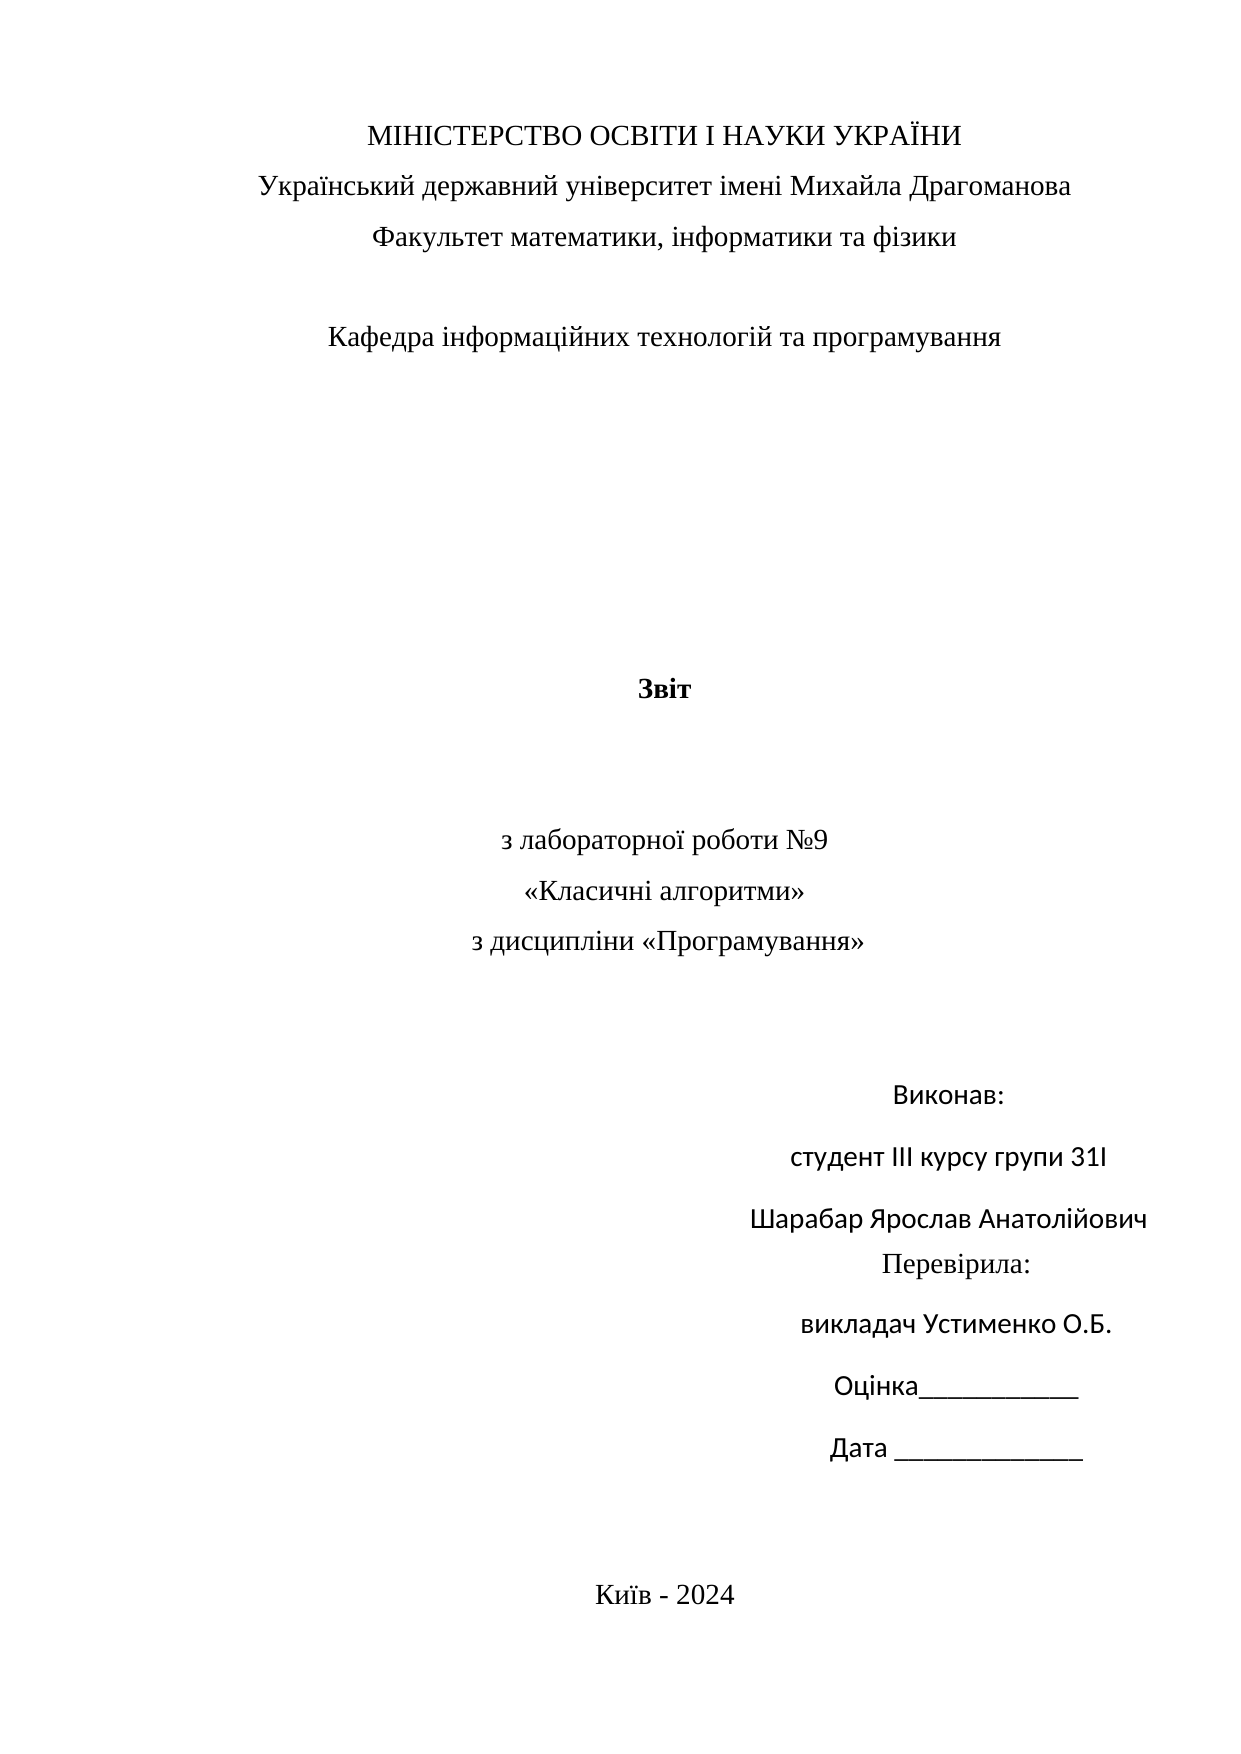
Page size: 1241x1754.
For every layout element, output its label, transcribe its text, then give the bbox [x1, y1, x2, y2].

text «Класичні алгоритми» [177, 873, 1152, 906]
text з дисципліни «Програмування» [177, 923, 1152, 957]
text Факультет математики, інформатики та фізики [177, 219, 1152, 252]
text з лабораторної роботи №9 [177, 822, 1152, 856]
text Український державний університет імені Михайла Драгоманова [177, 168, 1152, 202]
text МІНІСТЕРСТВО ОСВІТИ І НАУКИ УКРАЇНИ [177, 118, 1152, 152]
text Звіт [177, 672, 1152, 705]
text Київ - 2024 [177, 1577, 1152, 1611]
text Кафедра інформаційних технологій та програмування [177, 319, 1152, 353]
